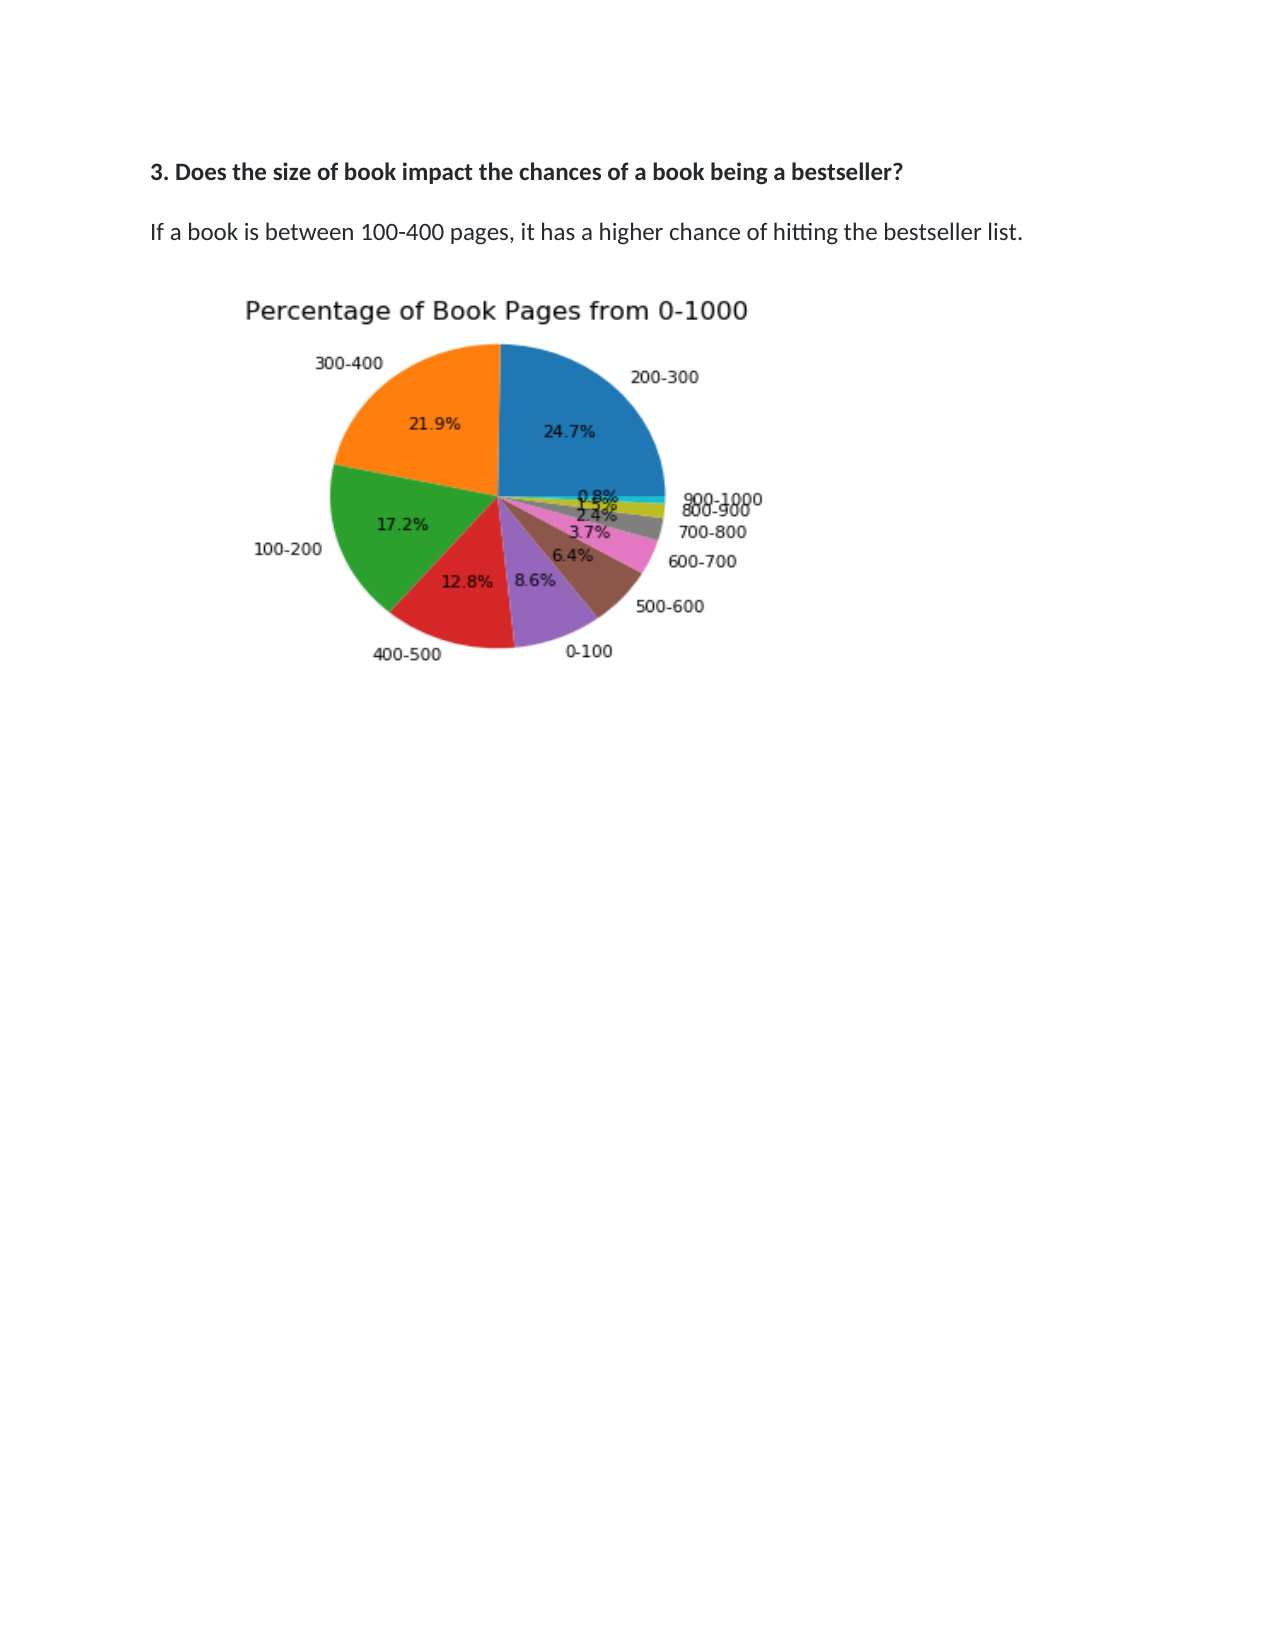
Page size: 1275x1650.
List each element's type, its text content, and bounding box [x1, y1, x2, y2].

text 3. Does the size of book impact the chances of a book being a bestseller? [150, 156, 1125, 187]
text If a book is between 100-400 pages, it has a higher chance of hitting the bestseller list. [150, 216, 1125, 246]
picture [150, 275, 826, 721]
